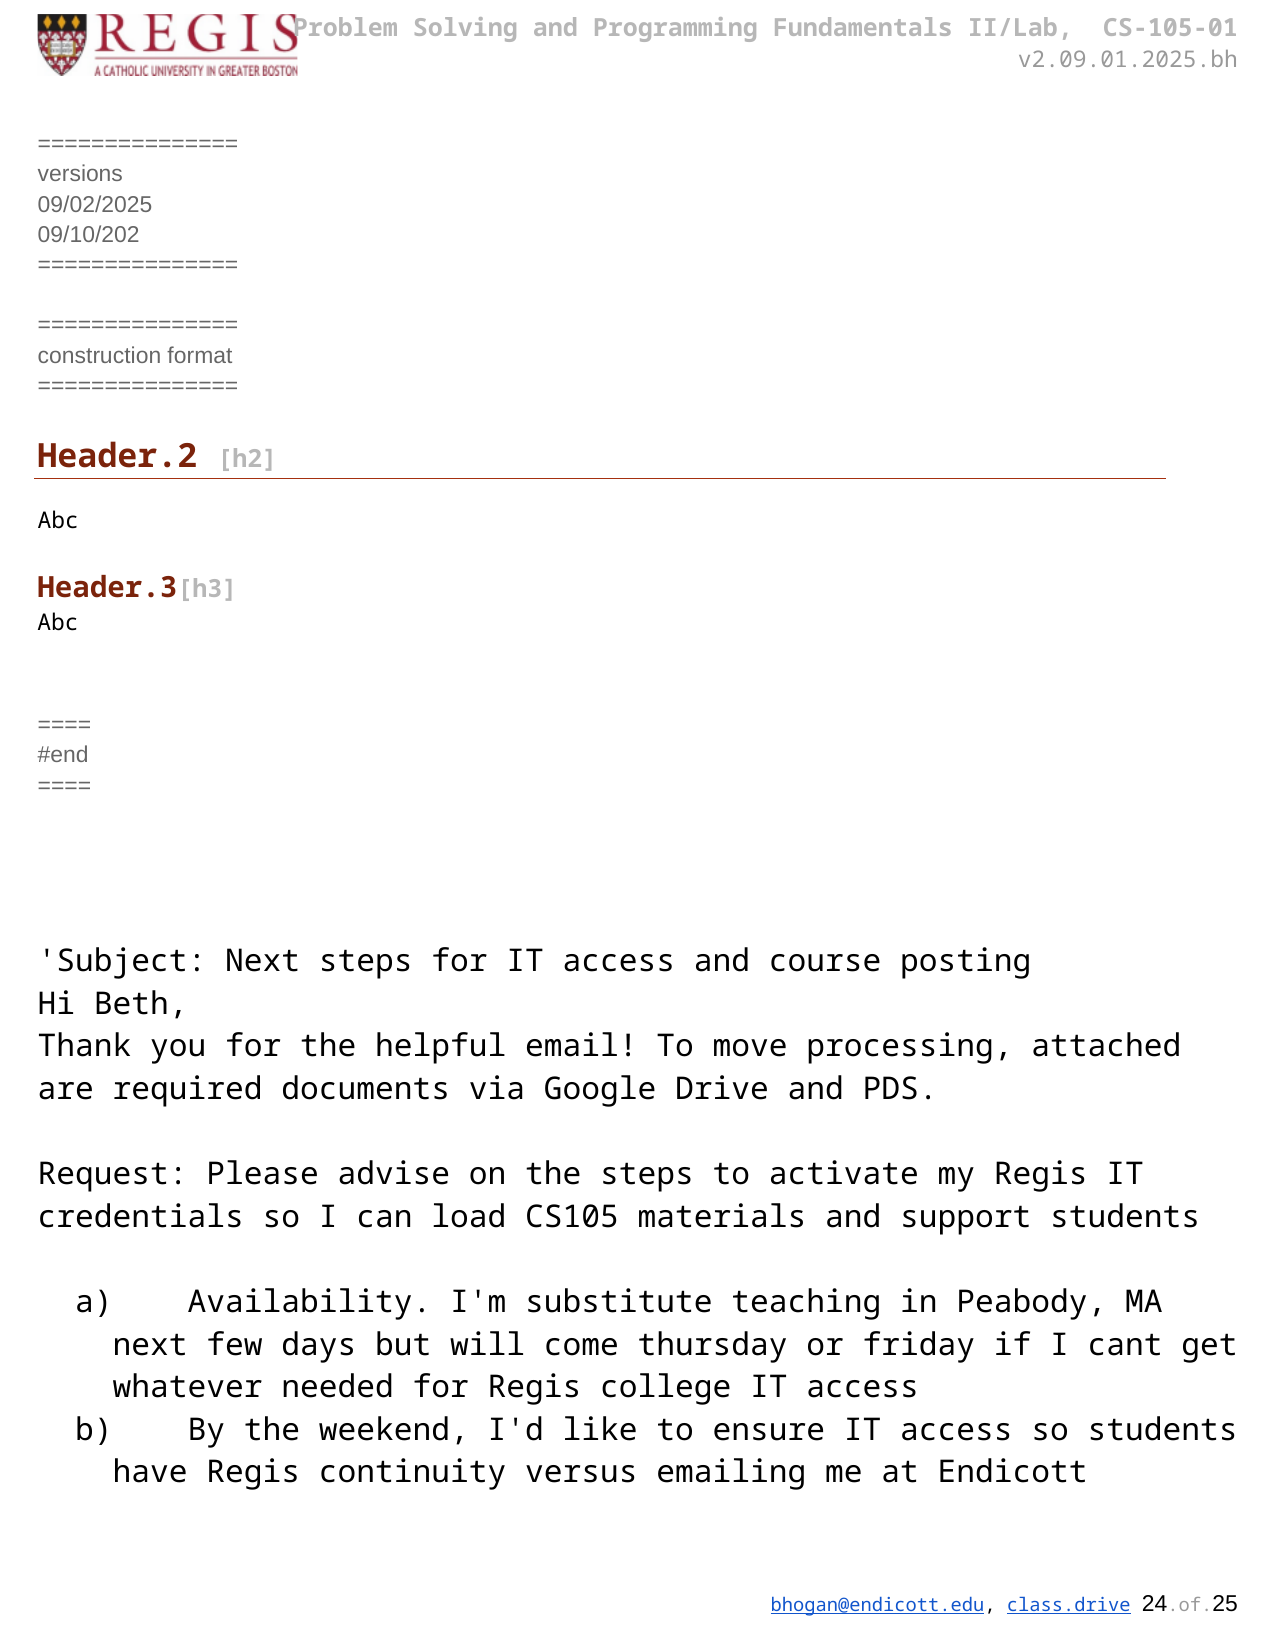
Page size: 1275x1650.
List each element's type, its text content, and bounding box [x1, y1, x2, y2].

text 09/10/202 [37, 221, 1237, 247]
text 09/02/2025 [37, 191, 1237, 217]
text Thank you for the helpful email! To move processing, attached are required documents via Google Drive and PDS. [37, 1023, 1237, 1108]
text ==== [37, 711, 1237, 737]
list Availability. I'm substitute teaching in Peabody, MA next few days but will come thursday or friday if I cant get whatever needed for Regis college IT access [75, 1279, 1237, 1407]
text Abc [37, 504, 1237, 535]
text construction format [37, 342, 1237, 368]
list By the weekend, I'd like to ensure IT access so students have Regis continuity versus emailing me at Endicott [75, 1407, 1237, 1492]
text =============== [37, 311, 1237, 338]
picture [37, 14, 298, 76]
text =============== [37, 372, 1237, 398]
text Abc [37, 606, 1237, 637]
text versions [37, 160, 1237, 187]
text Hi Beth, [37, 981, 1237, 1023]
text #end [37, 741, 1237, 768]
subtitle Header.2 [h2] [37, 432, 1237, 478]
text Header.3[h3] [37, 566, 1237, 606]
text =============== [37, 251, 1237, 277]
text ==== [37, 772, 1237, 798]
text Request: Please advise on the steps to activate my Regis IT credentials so I can load CS105 materials and support students [37, 1151, 1237, 1236]
text 'Subject: Next steps for IT access and course posting [37, 938, 1237, 981]
text =============== [37, 130, 1237, 156]
